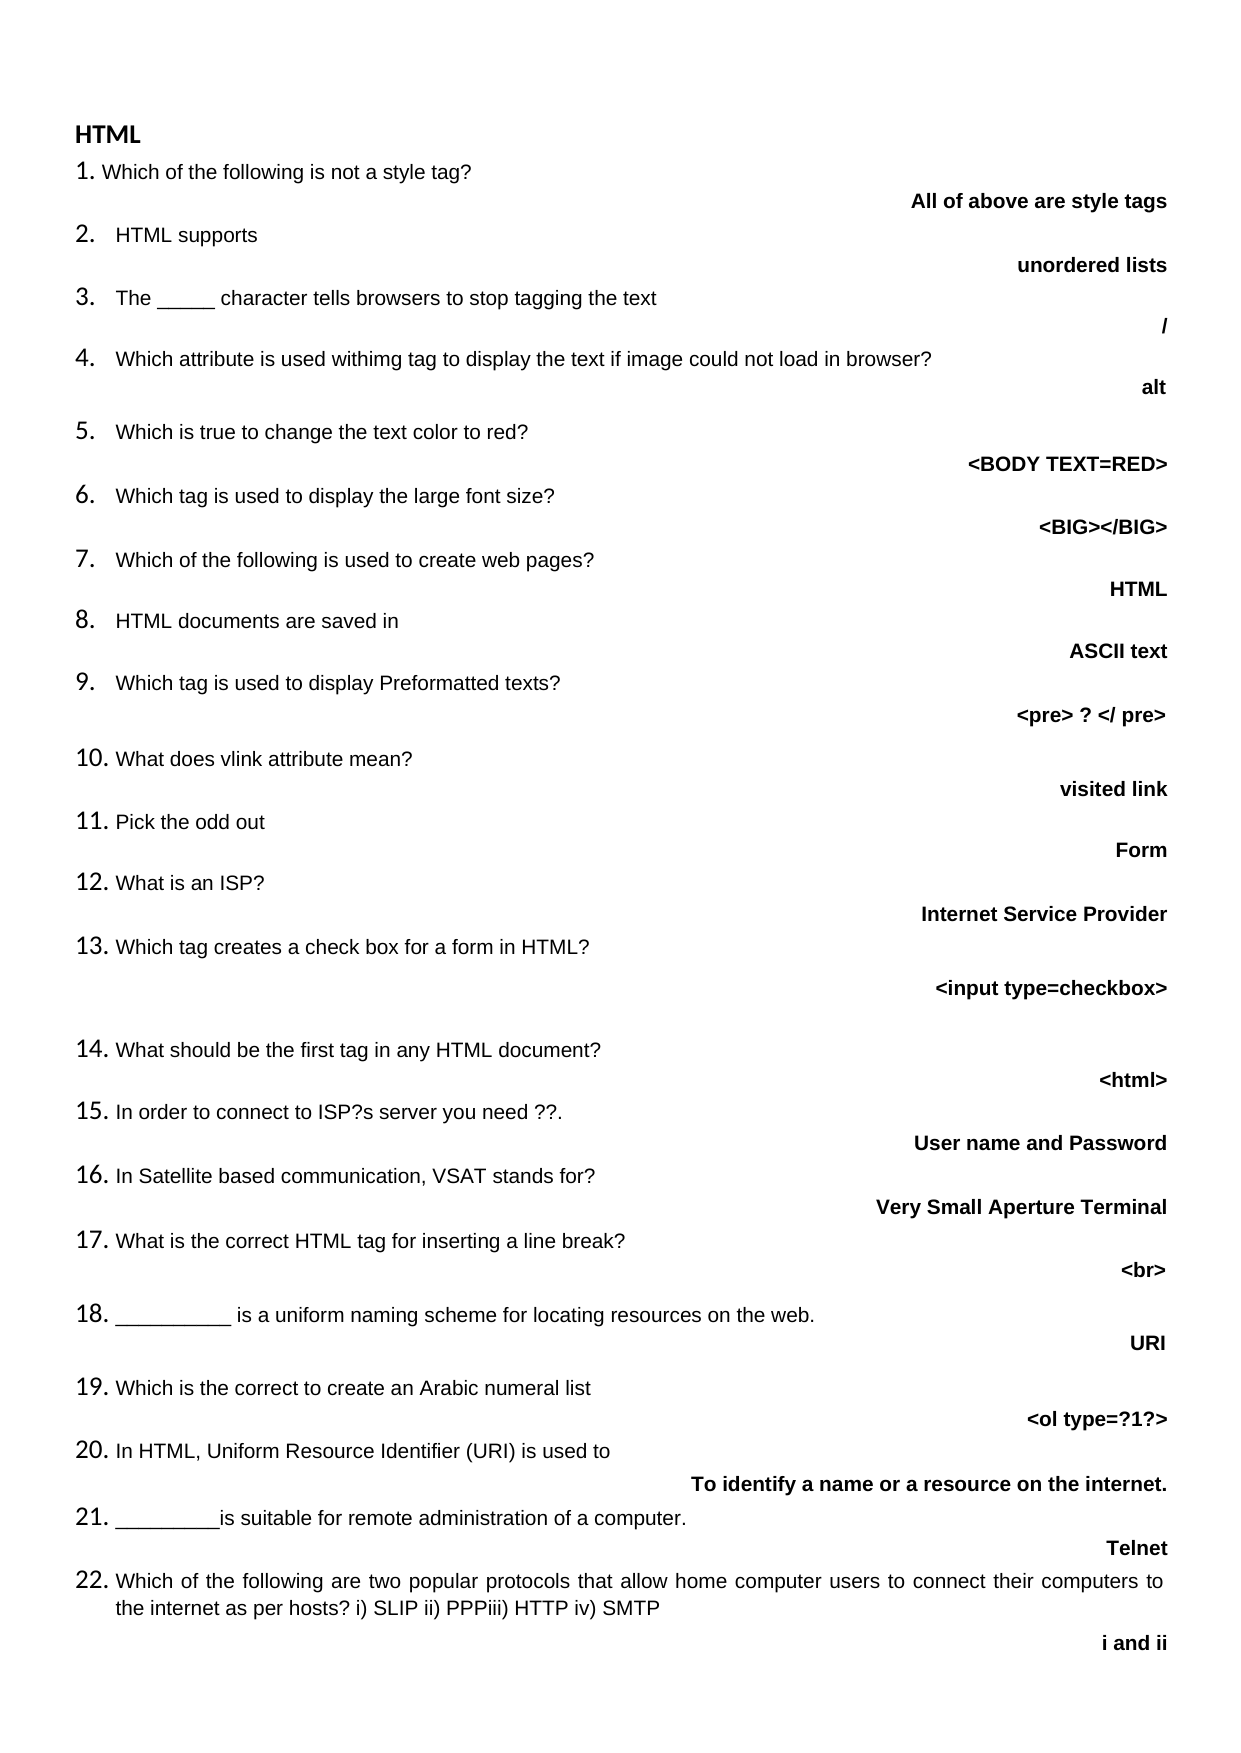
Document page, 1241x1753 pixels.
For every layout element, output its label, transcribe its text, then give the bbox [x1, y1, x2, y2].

text i and ii [75, 1630, 1167, 1654]
list In HTML, Uniform Resource Identifier (URI) is used to [75, 1433, 1166, 1466]
text Internet Service Provider [344, 901, 1167, 925]
text Telnet [75, 1536, 1167, 1560]
list What should be the first tag in any HTML document? [75, 1031, 1166, 1064]
text HTML [75, 117, 1166, 151]
text <ol type=?1?> [75, 1407, 1167, 1431]
text / [75, 314, 1167, 338]
list Which tag creates a check box for a form in HTML? [75, 928, 1166, 962]
text URI [214, 1331, 1166, 1355]
text 21. _________is suitable for remote administration of a computer. [75, 1499, 1061, 1532]
text 15. In order to connect to ISP?s server you need ??. [75, 1093, 1061, 1126]
list The _____ character tells browsers to stop tagging the text [75, 279, 1166, 312]
text alt [214, 375, 1166, 399]
list Which is true to change the text color to red? [75, 413, 1166, 446]
list __________ is a uniform naming scheme for locating resources on the web. [75, 1296, 1166, 1329]
text 12. What is an ISP? [75, 864, 1061, 897]
text unordered lists [75, 253, 1167, 277]
text To identify a name or a resource on the internet. [452, 1472, 1167, 1496]
list What does vlink attribute mean? [75, 741, 1166, 773]
text <br> [214, 1258, 1166, 1282]
list Which of the following is used to create web pages? [75, 541, 1166, 574]
text HTML [75, 576, 1167, 600]
list Which attribute is used withimg tag to display the text if image could not load in browser? [75, 340, 1166, 373]
list Which tag is used to display Preformatted texts? [75, 664, 1166, 698]
text <BODY TEXT=RED> [75, 452, 1167, 476]
text <input type=checkbox> [344, 976, 1167, 1000]
text <BIG></BIG> [75, 515, 1167, 539]
text Form [75, 838, 1167, 862]
text User name and Password [344, 1130, 1167, 1154]
text ASCII text [75, 639, 1167, 663]
text 16. In Satellite based communication, VSAT stands for? [75, 1158, 1061, 1191]
list Which is the correct to create an Arabic numeral list [75, 1369, 1166, 1402]
list HTML documents are saved in [75, 602, 1166, 635]
text visited link [75, 777, 1167, 801]
list Which of the following are two popular protocols that allow home computer users to connect their computers to the internet as per hosts? i) SLIP ii) PPPiii) HTTP iv) SMTP [75, 1562, 1166, 1620]
text Very Small Aperture Terminal [344, 1195, 1167, 1219]
list Which tag is used to display the large font size? [75, 477, 1166, 510]
text 1. Which of the following is not a style tag? [75, 153, 1166, 186]
list What is the correct HTML tag for inserting a line break? [75, 1222, 1166, 1255]
list Pick the odd out [75, 803, 1166, 836]
text All of above are style tags [344, 189, 1167, 213]
list HTML supports [75, 216, 1166, 249]
text <html> [75, 1067, 1167, 1091]
text <pre> ? </ pre> [214, 702, 1166, 726]
